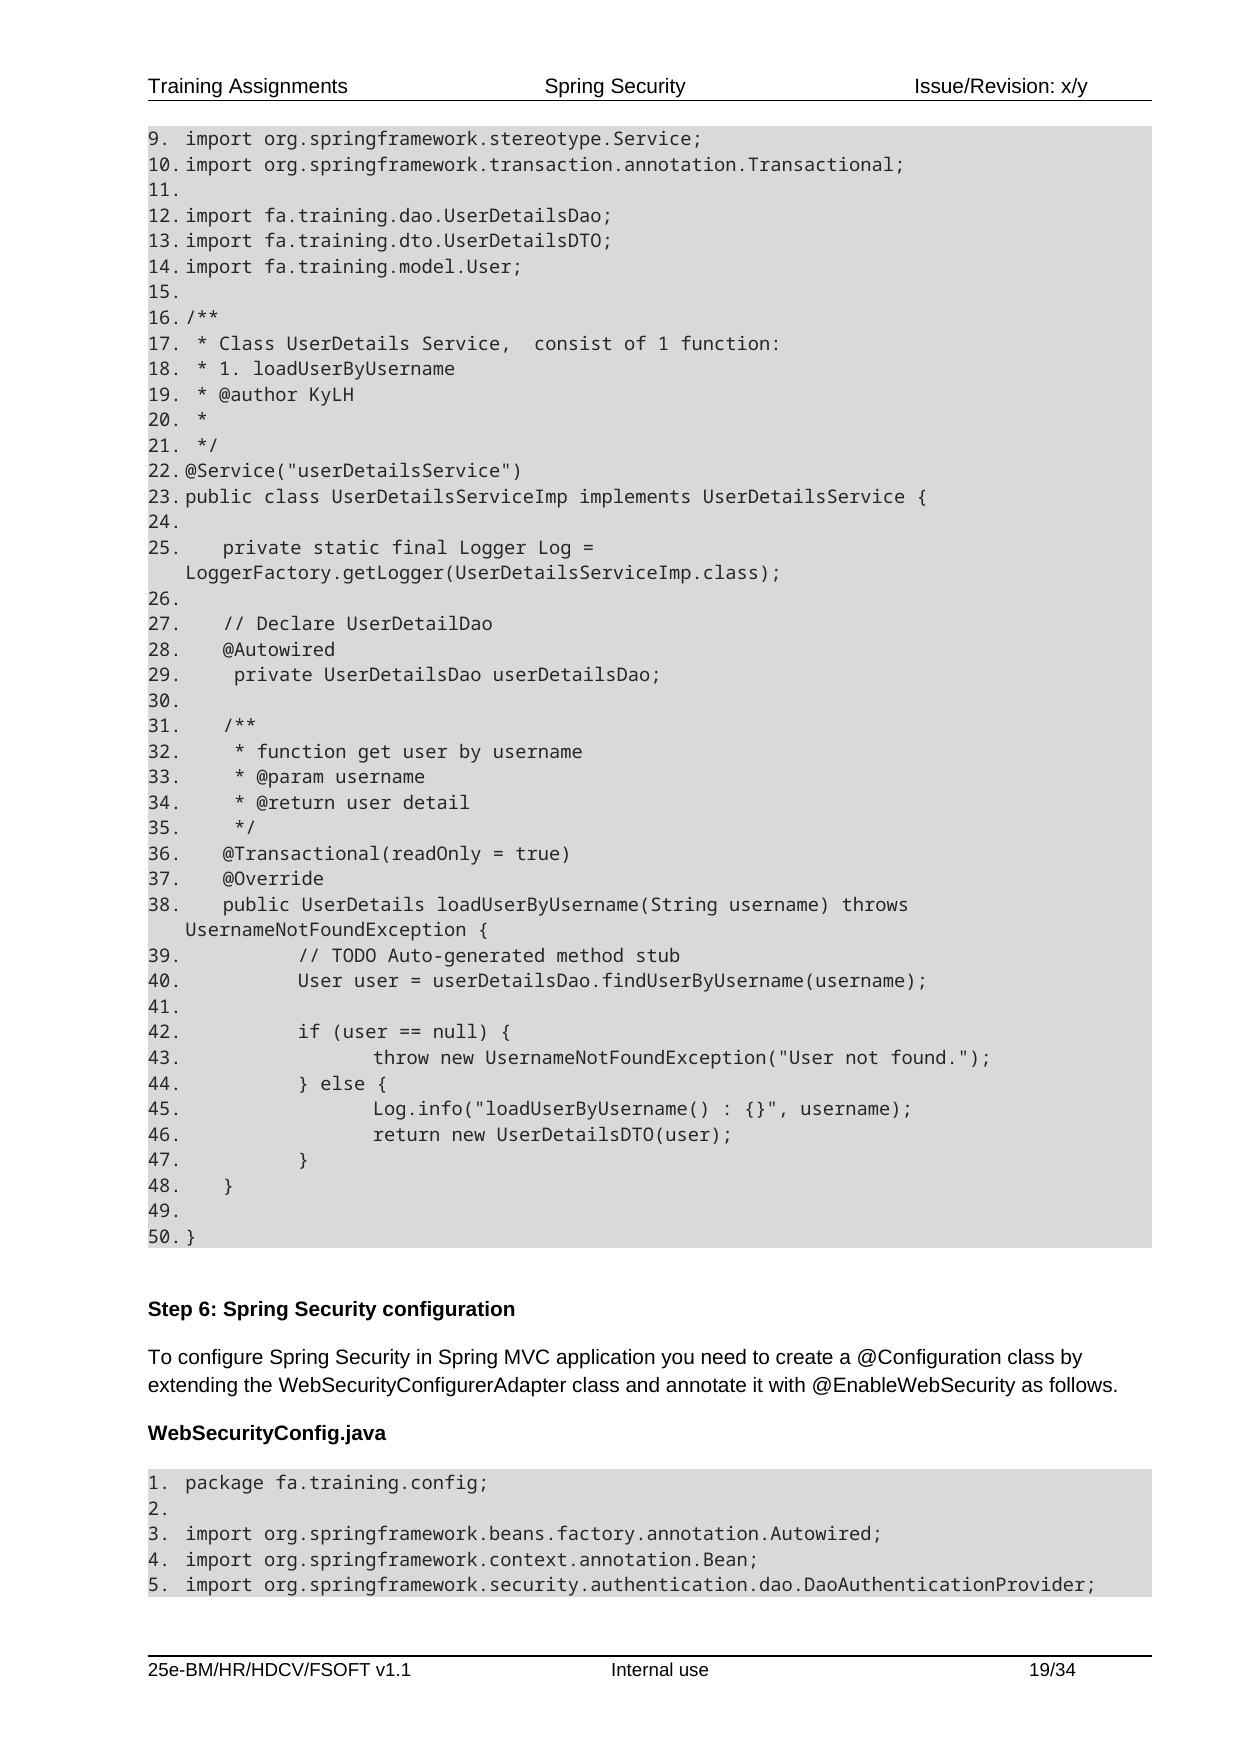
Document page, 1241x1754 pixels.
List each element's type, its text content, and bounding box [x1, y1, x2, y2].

list private static final Logger Log = LoggerFactory.getLogger(UserDetailsServiceImp.class); [148, 534, 1152, 585]
list } [148, 1146, 1152, 1172]
list } [148, 1172, 1152, 1197]
list import org.springframework.context.annotation.Bean; [148, 1546, 1152, 1571]
list * [148, 406, 1152, 432]
list // TODO Auto-generated method stub [148, 942, 1152, 968]
text Step 6: Spring Security configuration [148, 1297, 1152, 1321]
list } [148, 1223, 1152, 1248]
list public UserDetails loadUserByUsername(String username) throws UsernameNotFoundException { [148, 891, 1152, 942]
list import org.springframework.security.authentication.dao.DaoAuthenticationProvider; [148, 1571, 1152, 1597]
list public class UserDetailsServiceImp implements UserDetailsService { [148, 483, 1152, 508]
list @Override [148, 866, 1152, 891]
list @Autowired [148, 636, 1152, 662]
list return new UserDetailsDTO(user); [148, 1121, 1152, 1146]
list */ [148, 432, 1152, 457]
list /** [148, 713, 1152, 738]
list if (user == null) { [148, 1019, 1152, 1044]
list import fa.training.dao.UserDetailsDao; [148, 202, 1152, 228]
list import fa.training.model.User; [148, 253, 1152, 279]
list import fa.training.dto.UserDetailsDTO; [148, 228, 1152, 253]
list Log.info("loadUserByUsername() : {}", username); [148, 1095, 1152, 1121]
list User user = userDetailsDao.findUserByUsername(username); [148, 968, 1152, 993]
list * 1. loadUserByUsername [148, 355, 1152, 381]
list private UserDetailsDao userDetailsDao; [148, 662, 1152, 687]
text WebSecurityConfig.java [148, 1421, 1152, 1445]
list * @return user detail [148, 789, 1152, 815]
text To configure Spring Security in Spring MVC application you need to create a @Configuration class by extending the WebSecurityConfigurerAdapter class and annotate it with @EnableWebSecurity as follows. [148, 1345, 1152, 1397]
list throw new UsernameNotFoundException("User not found."); [148, 1044, 1152, 1070]
list * Class UserDetails Service, consist of 1 function: [148, 330, 1152, 355]
list * @param username [148, 764, 1152, 789]
list } else { [148, 1070, 1152, 1095]
list * function get user by username [148, 738, 1152, 764]
list import org.springframework.stereotype.Service; [148, 126, 1152, 151]
list // Declare UserDetailDao [148, 611, 1152, 636]
list */ [148, 815, 1152, 840]
list @Service("userDetailsService") [148, 457, 1152, 483]
list package fa.training.config; [148, 1469, 1152, 1495]
list import org.springframework.transaction.annotation.Transactional; [148, 151, 1152, 177]
list /** [148, 304, 1152, 330]
list * @author KyLH [148, 381, 1152, 406]
list @Transactional(readOnly = true) [148, 840, 1152, 866]
list import org.springframework.beans.factory.annotation.Autowired; [148, 1520, 1152, 1546]
